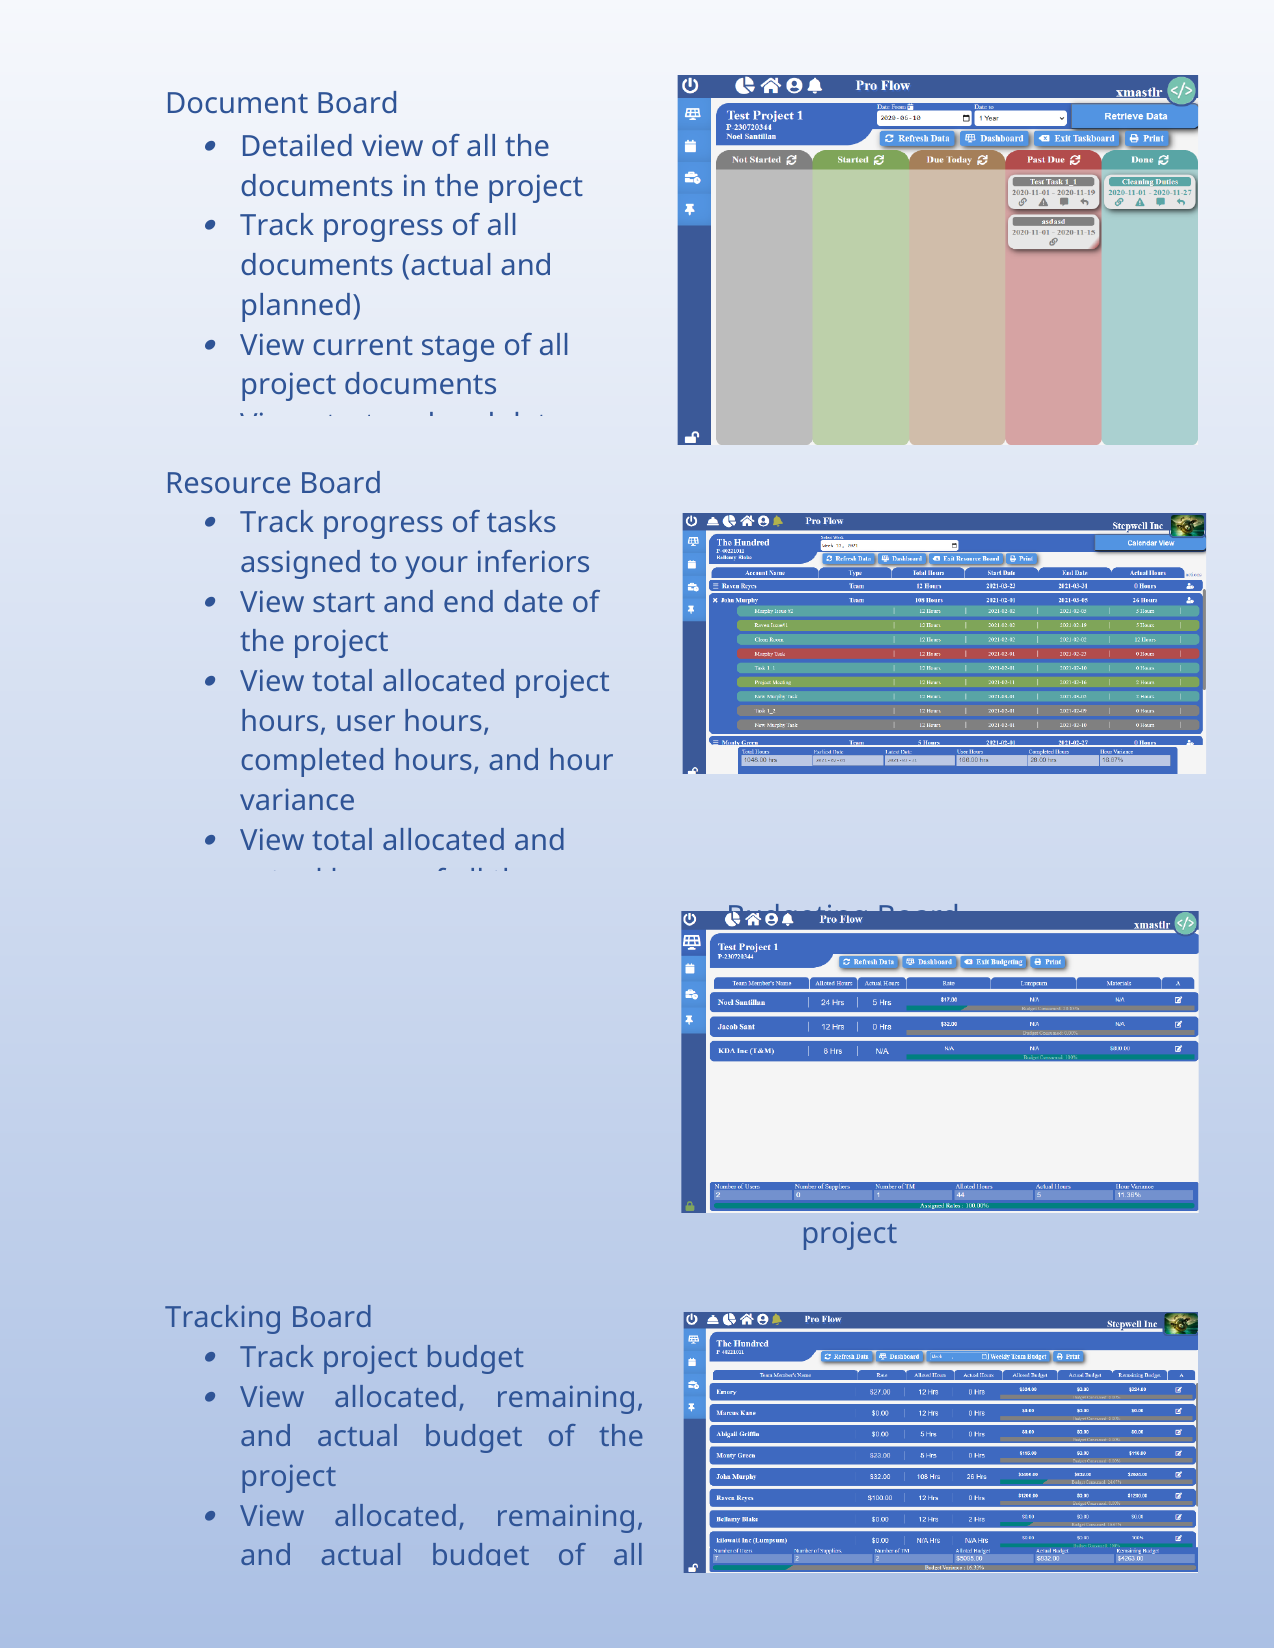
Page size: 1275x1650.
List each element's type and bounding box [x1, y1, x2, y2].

picture [679, 911, 1198, 1212]
picture [676, 75, 1198, 444]
picture [681, 513, 1206, 773]
picture [682, 1312, 1198, 1572]
